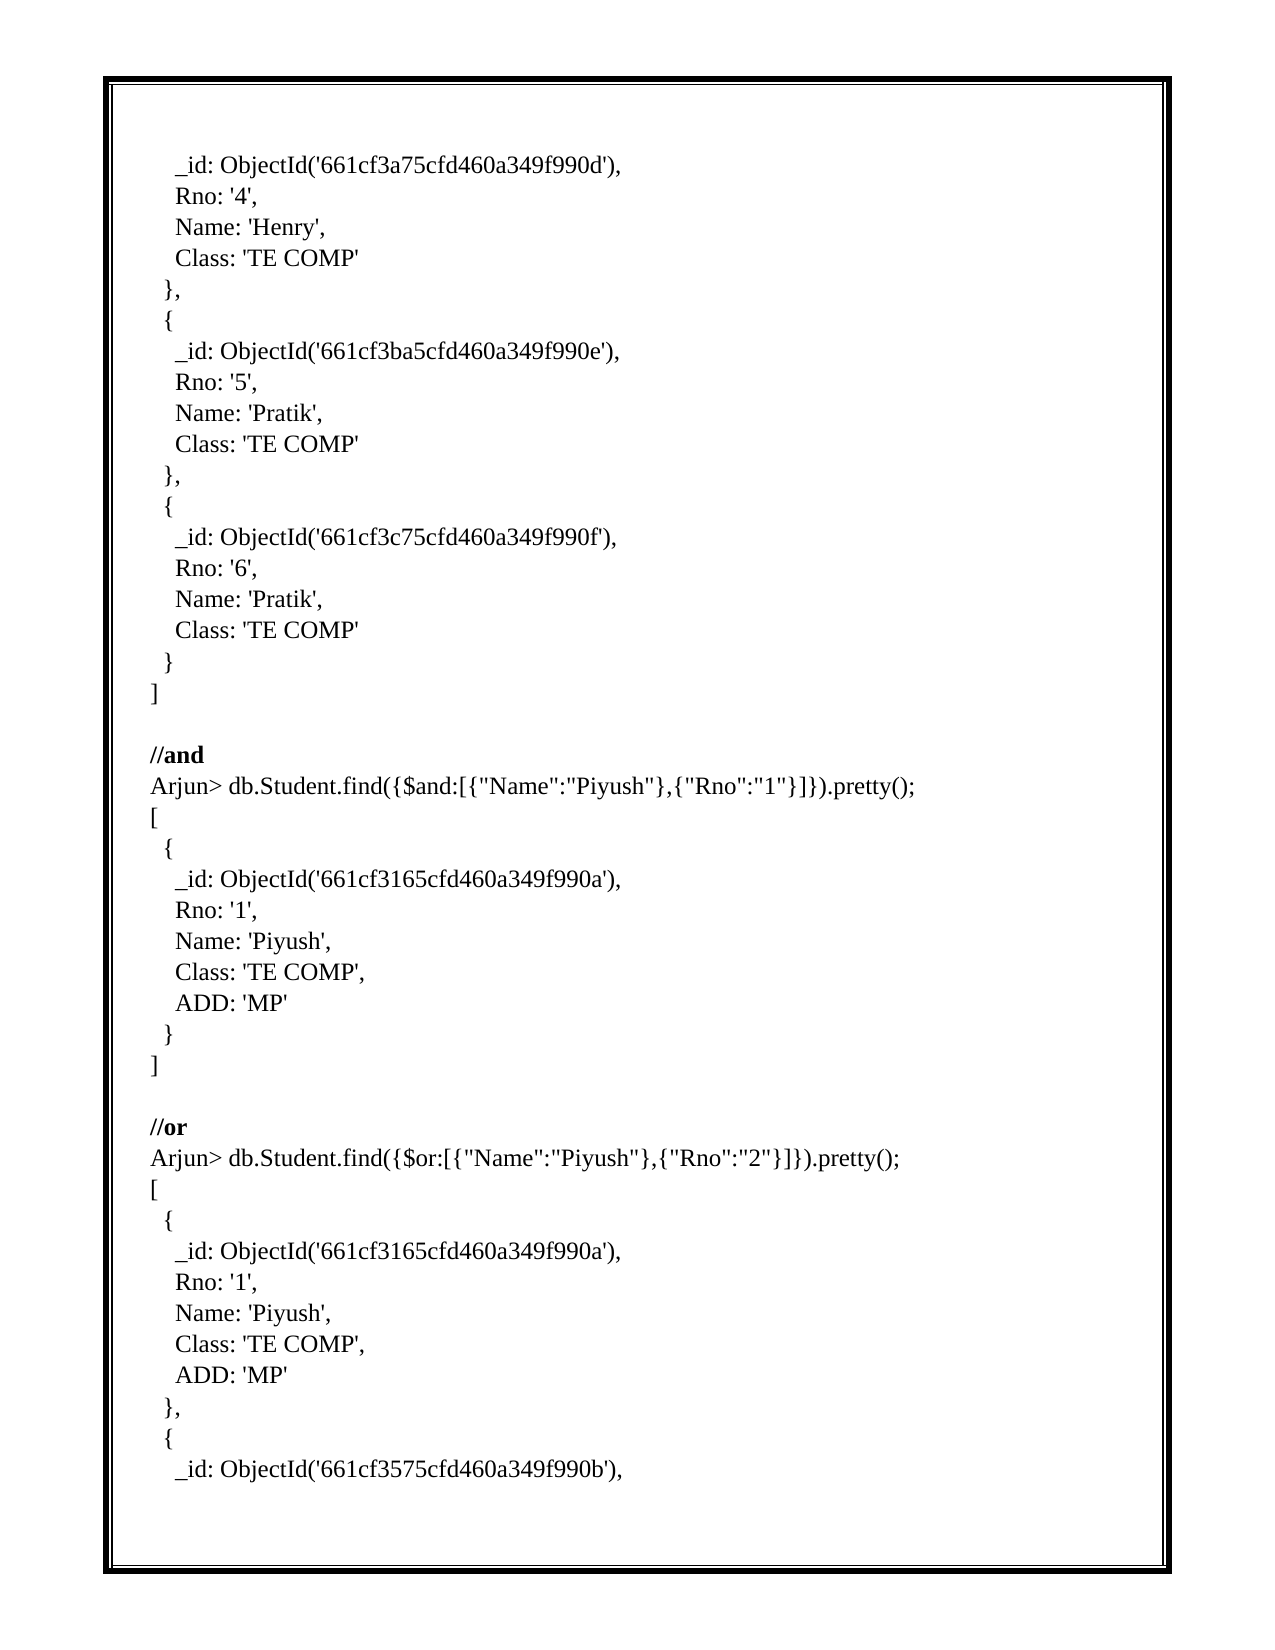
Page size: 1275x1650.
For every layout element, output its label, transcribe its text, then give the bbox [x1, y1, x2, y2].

text ] [150, 678, 1125, 706]
text Class: 'TE COMP', [150, 1329, 1125, 1358]
text _id: ObjectId('661cf3c75cfd460a349f990f'), [150, 522, 1125, 551]
text _id: ObjectId('661cf3a75cfd460a349f990d'), [150, 150, 1125, 179]
text Name: 'Piyush', [150, 926, 1125, 955]
text } [150, 1019, 1125, 1048]
text Rno: '4', [150, 181, 1125, 210]
text Arjun> db.Student.find({$or:[{"Name":"Piyush"},{"Rno":"2"}]}).pretty(); [150, 1143, 1125, 1172]
text { [150, 833, 1125, 862]
text }, [150, 1392, 1125, 1420]
text Class: 'TE COMP' [150, 243, 1125, 272]
text Class: 'TE COMP' [150, 616, 1125, 644]
text Name: 'Pratik', [150, 398, 1125, 427]
text [ [150, 802, 1125, 831]
text _id: ObjectId('661cf3ba5cfd460a349f990e'), [150, 336, 1125, 365]
text { [150, 305, 1125, 334]
text _id: ObjectId('661cf3575cfd460a349f990b'), [150, 1454, 1125, 1482]
text ADD: 'MP' [150, 1361, 1125, 1389]
text //or [150, 1112, 1125, 1141]
text Name: 'Piyush', [150, 1298, 1125, 1327]
text _id: ObjectId('661cf3165cfd460a349f990a'), [150, 864, 1125, 893]
text Rno: '5', [150, 367, 1125, 396]
text }, [150, 460, 1125, 489]
text Rno: '6', [150, 553, 1125, 582]
text Class: 'TE COMP', [150, 957, 1125, 986]
text { [150, 491, 1125, 520]
text Arjun> db.Student.find({$and:[{"Name":"Piyush"},{"Rno":"1"}]}).pretty(); [150, 771, 1125, 799]
text } [150, 647, 1125, 675]
text Name: 'Pratik', [150, 584, 1125, 613]
text Class: 'TE COMP' [150, 429, 1125, 458]
text ADD: 'MP' [150, 988, 1125, 1017]
text ] [150, 1050, 1125, 1079]
text Rno: '1', [150, 895, 1125, 924]
text Name: 'Henry', [150, 212, 1125, 241]
text [ [150, 1174, 1125, 1203]
text { [150, 1205, 1125, 1234]
text }, [150, 274, 1125, 303]
text //and [150, 740, 1125, 768]
text { [150, 1423, 1125, 1451]
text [150, 1236, 1125, 1265]
text Rno: '1', [150, 1267, 1125, 1296]
